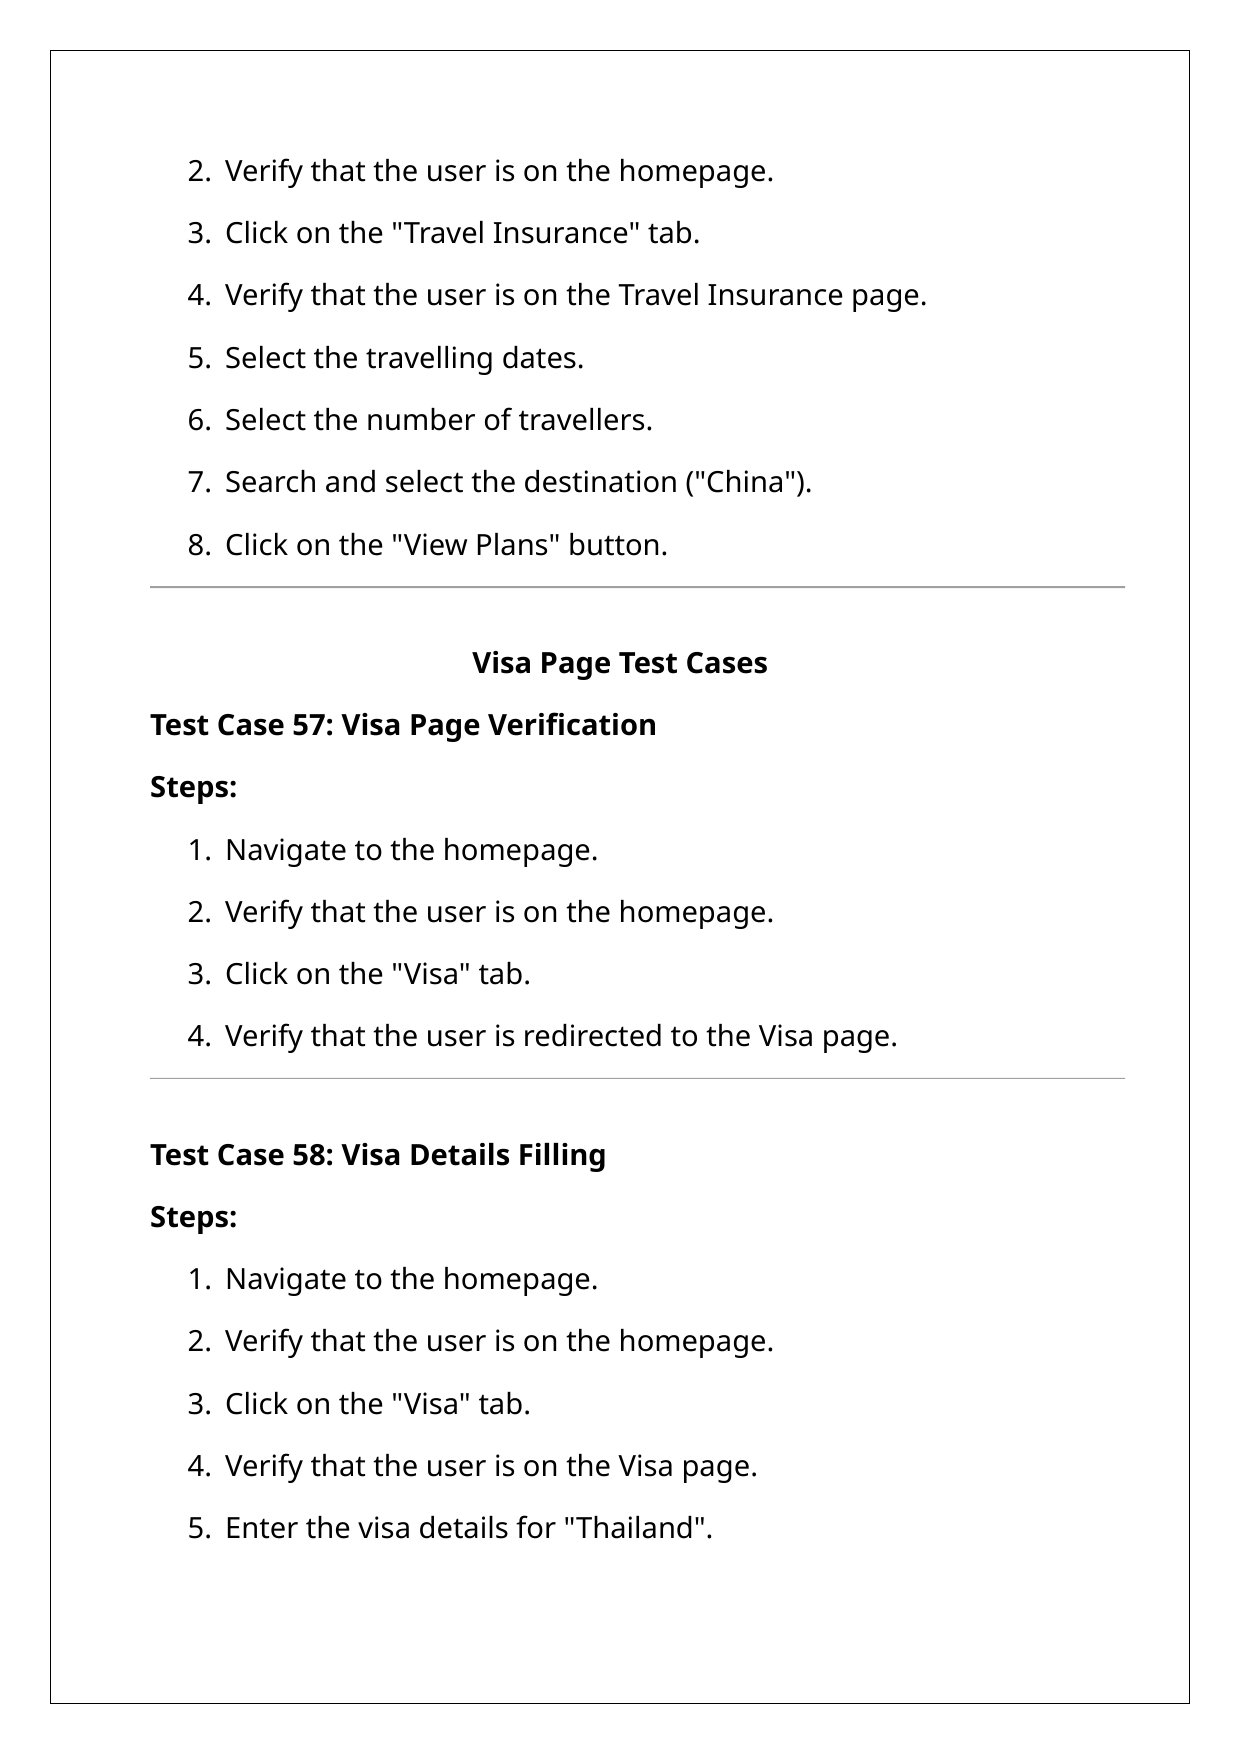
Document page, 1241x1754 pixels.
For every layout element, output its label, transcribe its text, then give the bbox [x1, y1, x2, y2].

list Verify that the user is on the homepage. [187, 150, 1090, 190]
list Select the travelling dates. [187, 337, 1090, 377]
list Verify that the user is on the Visa page. [187, 1445, 1090, 1485]
list Search and select the destination ("China"). [187, 461, 1090, 501]
list Click on the "View Plans" button. [187, 524, 1090, 563]
list Click on the "Travel Insurance" tab. [187, 212, 1090, 252]
list Verify that the user is on the homepage. [187, 891, 1090, 931]
list Enter the visa details for "Thailand". [187, 1507, 1090, 1547]
list Click on the "Visa" tab. [187, 1383, 1090, 1423]
text Steps: [150, 1196, 1090, 1236]
text Test Case 57: Visa Page Verification [150, 704, 1090, 744]
list Click on the "Visa" tab. [187, 953, 1090, 993]
list Select the number of travellers. [187, 399, 1090, 439]
list Verify that the user is on the Travel Insurance page. [187, 274, 1090, 314]
list Navigate to the homepage. [187, 829, 1090, 868]
text Test Case 58: Visa Details Filling [150, 1134, 1090, 1173]
list Navigate to the homepage. [187, 1258, 1090, 1298]
list Verify that the user is redirected to the Visa page. [187, 1016, 1090, 1055]
text Steps: [150, 766, 1090, 806]
text Visa Page Test Cases [150, 642, 1090, 682]
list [187, 1321, 1090, 1360]
